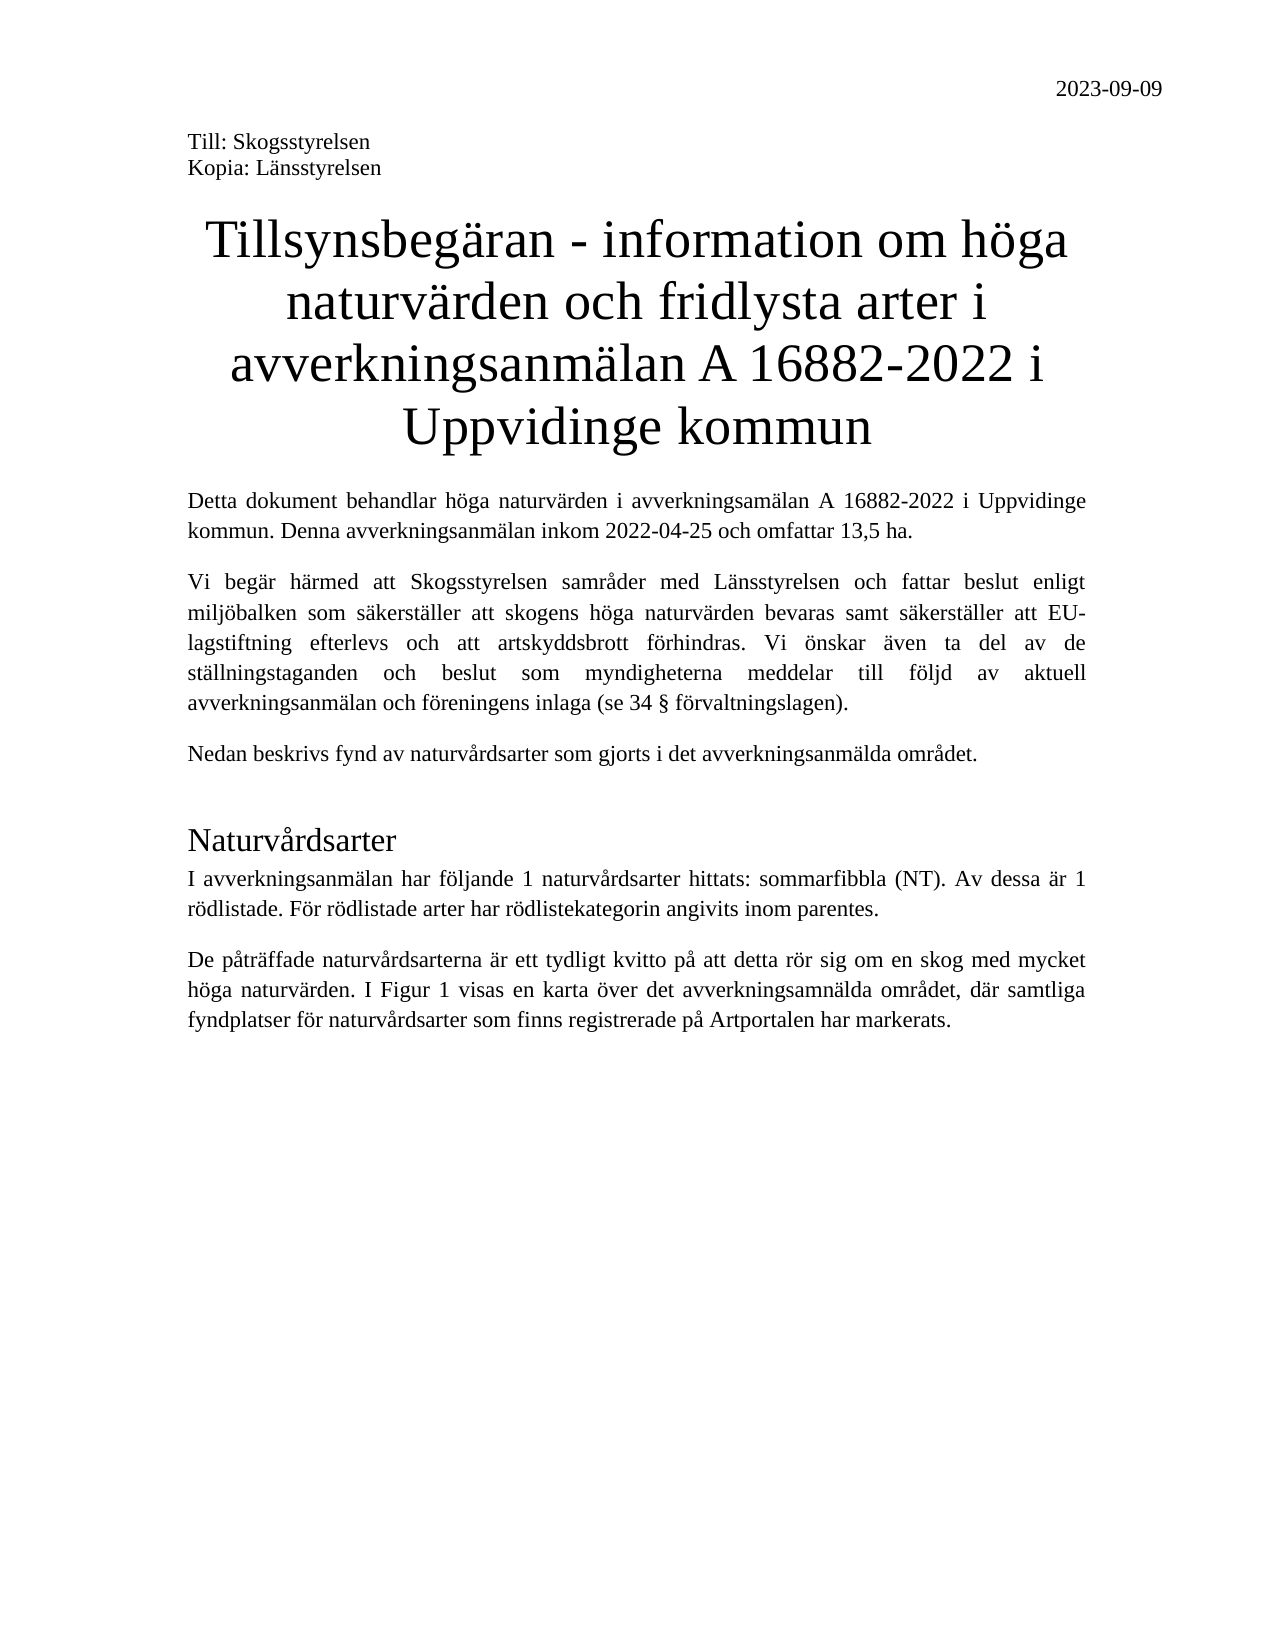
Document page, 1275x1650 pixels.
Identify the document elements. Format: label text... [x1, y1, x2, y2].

text Nedan beskrivs fynd av naturvårdsarter som gjorts i det avverkningsanmälda området. [187, 740, 1087, 767]
title Tillsynsbegäran - information om höga naturvärden och fridlysta arter i avverkningsanmälan A 16882-2022 i Uppvidinge kommun [187, 207, 1087, 456]
text Vi begär härmed att Skogsstyrelsen samråder med Länsstyrelsen och fattar beslut enligt miljöbalken som säkerställer att skogens höga naturvärden bevaras samt säkerställer att EU-lagstiftning efterlevs och att artskyddsbrott förhindras. Vi önskar även ta del av de ställningstaganden och beslut som myndigheterna meddelar till följd av aktuell avverkningsanmälan och föreningens inlaga (se 34 § förvaltningslagen). [187, 568, 1087, 716]
text De påträffade naturvårdsarterna är ett tydligt kvitto på att detta rör sig om en skog med mycket höga naturvärden. I Figur 1 visas en karta över det avverkningsamnälda området, där samtliga fyndplatser för naturvårdsarter som finns registrerade på Artportalen har markerats. [187, 946, 1087, 1033]
text I avverkningsanmälan har följande 1 naturvårdsarter hittats: sommarfibbla (NT). Av dessa är 1 rödlistade. För rödlistade arter har rödlistekategorin angivits inom parentes. [187, 864, 1087, 921]
subtitle Naturvårdsarter [187, 821, 1087, 859]
text Detta dokument behandlar höga naturvärden i avverkningsamälan A 16882-2022 i Uppvidinge kommun. Denna avverkningsanmälan inkom 2022-04-25 och omfattar 13,5 ha. [187, 487, 1087, 544]
